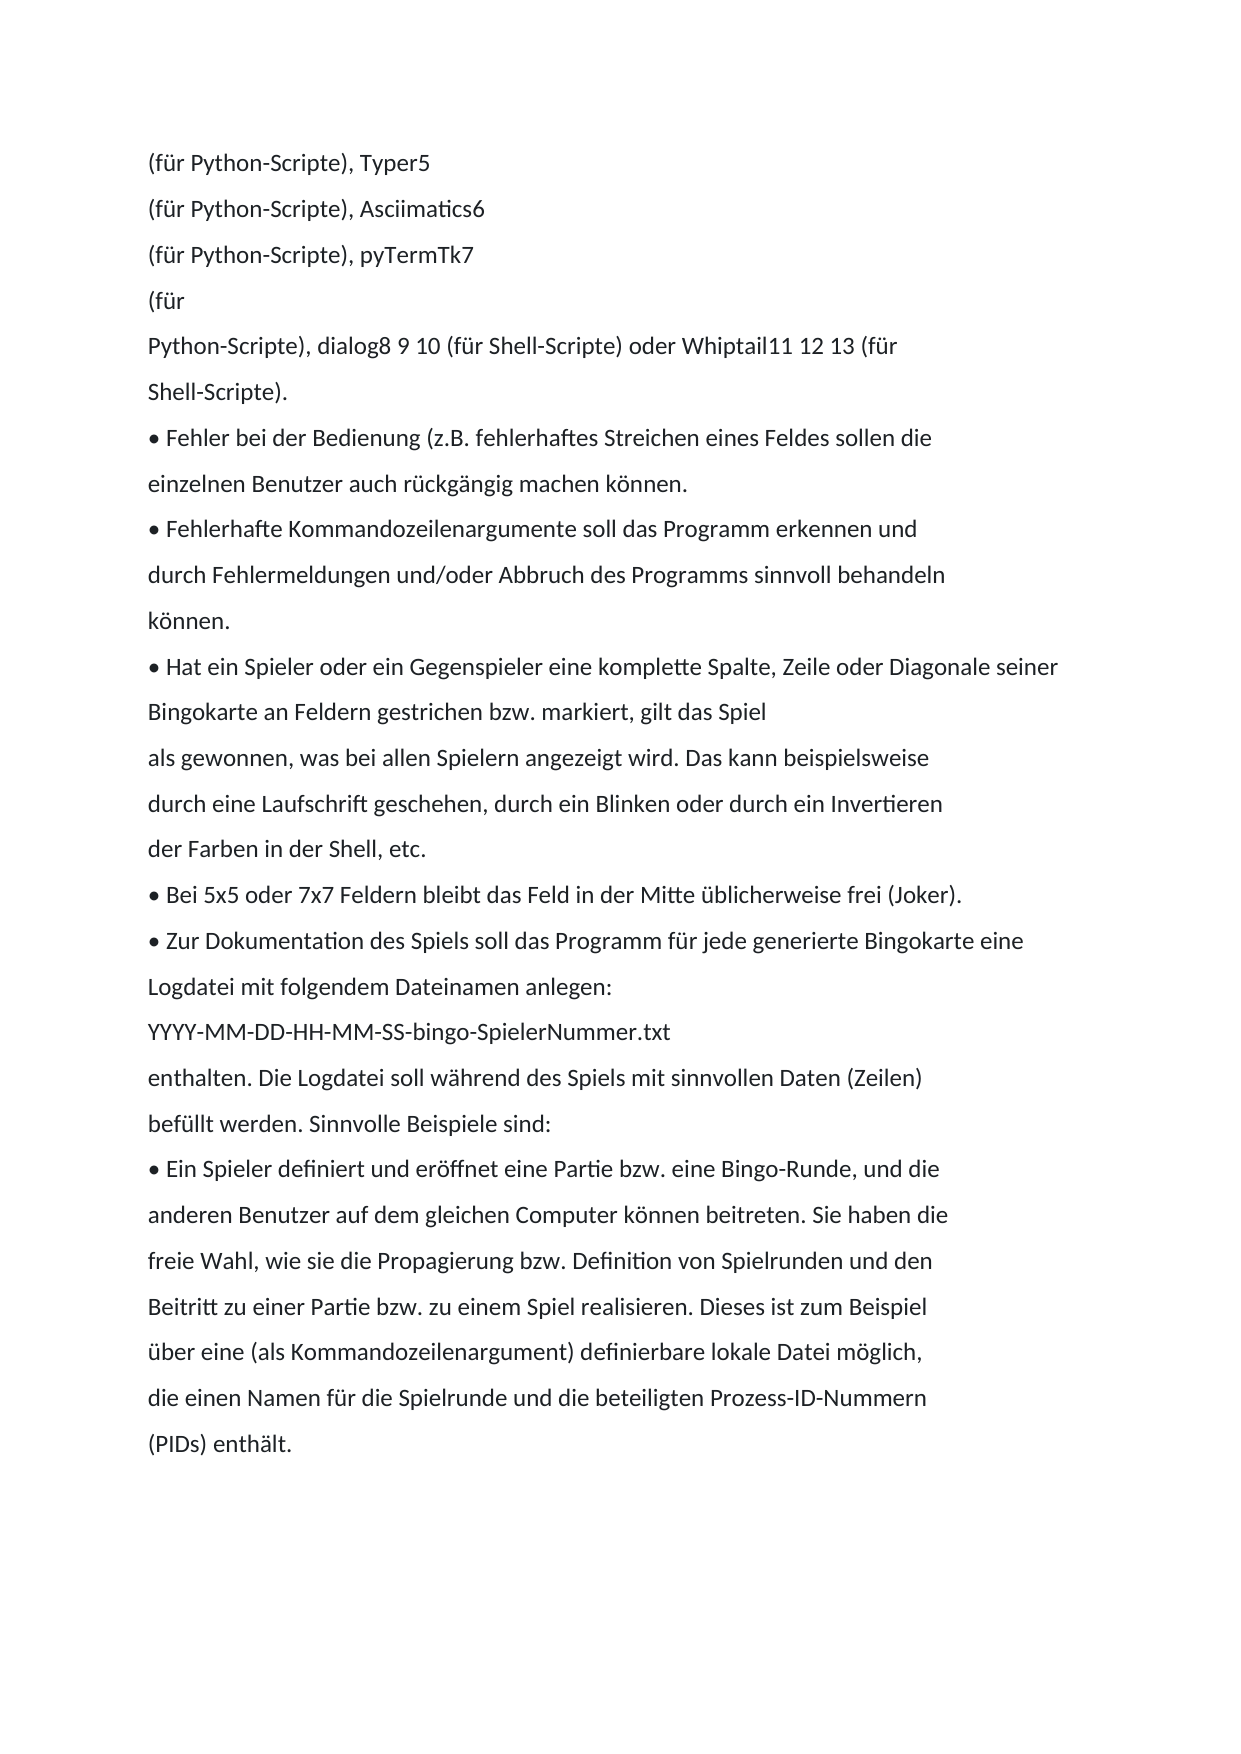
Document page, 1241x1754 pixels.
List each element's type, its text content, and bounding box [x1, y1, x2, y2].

text YYYY-MM-DD-HH-MM-SS-bingo-SpielerNummer.txt enthalten. Die Logdatei soll während des Spiels mit sinnvollen Daten (Zeilen) [148, 1016, 1093, 1093]
text • Zur Dokumentation des Spiels soll das Programm für jede generierte Bingokarte eine Logdatei mit folgendem Dateinamen anlegen: [148, 925, 1093, 1001]
text befüllt werden. Sinnvolle Beispiele sind: • Ein Spieler definiert und eröffnet eine Partie bzw. eine Bingo-Runde, und die [148, 1108, 1093, 1184]
text über eine (als Kommandozeilenargument) definierbare lokale Datei möglich, [148, 1337, 1093, 1367]
text der Farben in der Shell, etc. [148, 833, 1093, 864]
text durch Fehlermeldungen und/oder Abbruch des Programms sinnvoll behandeln [148, 559, 1093, 590]
text freie Wahl, wie sie die Propagierung bzw. Definition von Spielrunden und den [148, 1245, 1093, 1276]
text (für [148, 285, 1093, 315]
text einzelnen Benutzer auch rückgängig machen können. [148, 468, 1093, 498]
text • Bei 5x5 oder 7x7 Feldern bleibt das Feld in der Mitte üblicherweise frei (Joker). [148, 879, 1093, 910]
text (PIDs) enthält. [148, 1428, 1093, 1492]
text Beitritt zu einer Partie bzw. zu einem Spiel realisieren. Dieses ist zum Beispiel [148, 1291, 1093, 1321]
text • Fehler bei der Bedienung (z.B. fehlerhaftes Streichen eines Feldes sollen die [148, 422, 1093, 452]
text Python-Scripte), dialog8 9 10 (für Shell-Scripte) oder Whiptail11 12 13 (für [148, 331, 1093, 361]
text (für Python-Scripte), Asciimatics6 [148, 193, 1093, 224]
text als gewonnen, was bei allen Spielern angezeigt wird. Das kann beispielsweise [148, 742, 1093, 773]
text Shell-Scripte). [148, 376, 1093, 407]
text • Hat ein Spieler oder ein Gegenspieler eine komplette Spalte, Zeile oder Diagonale seiner Bingokarte an Feldern gestrichen bzw. markiert, gilt das Spiel [148, 651, 1093, 727]
text (für Python-Scripte), pyTermTk7 [148, 239, 1093, 269]
text durch eine Laufschrift geschehen, durch ein Blinken oder durch ein Invertieren [148, 788, 1093, 818]
text • Fehlerhafte Kommandozeilenargumente soll das Programm erkennen und [148, 513, 1093, 544]
text (für Python-Scripte), Typer5 [148, 148, 1093, 178]
text die einen Namen für die Spielrunde und die beteiligten Prozess-ID-Nummern [148, 1382, 1093, 1413]
text können. [148, 605, 1093, 635]
text anderen Benutzer auf dem gleichen Computer können beitreten. Sie haben die [148, 1199, 1093, 1230]
